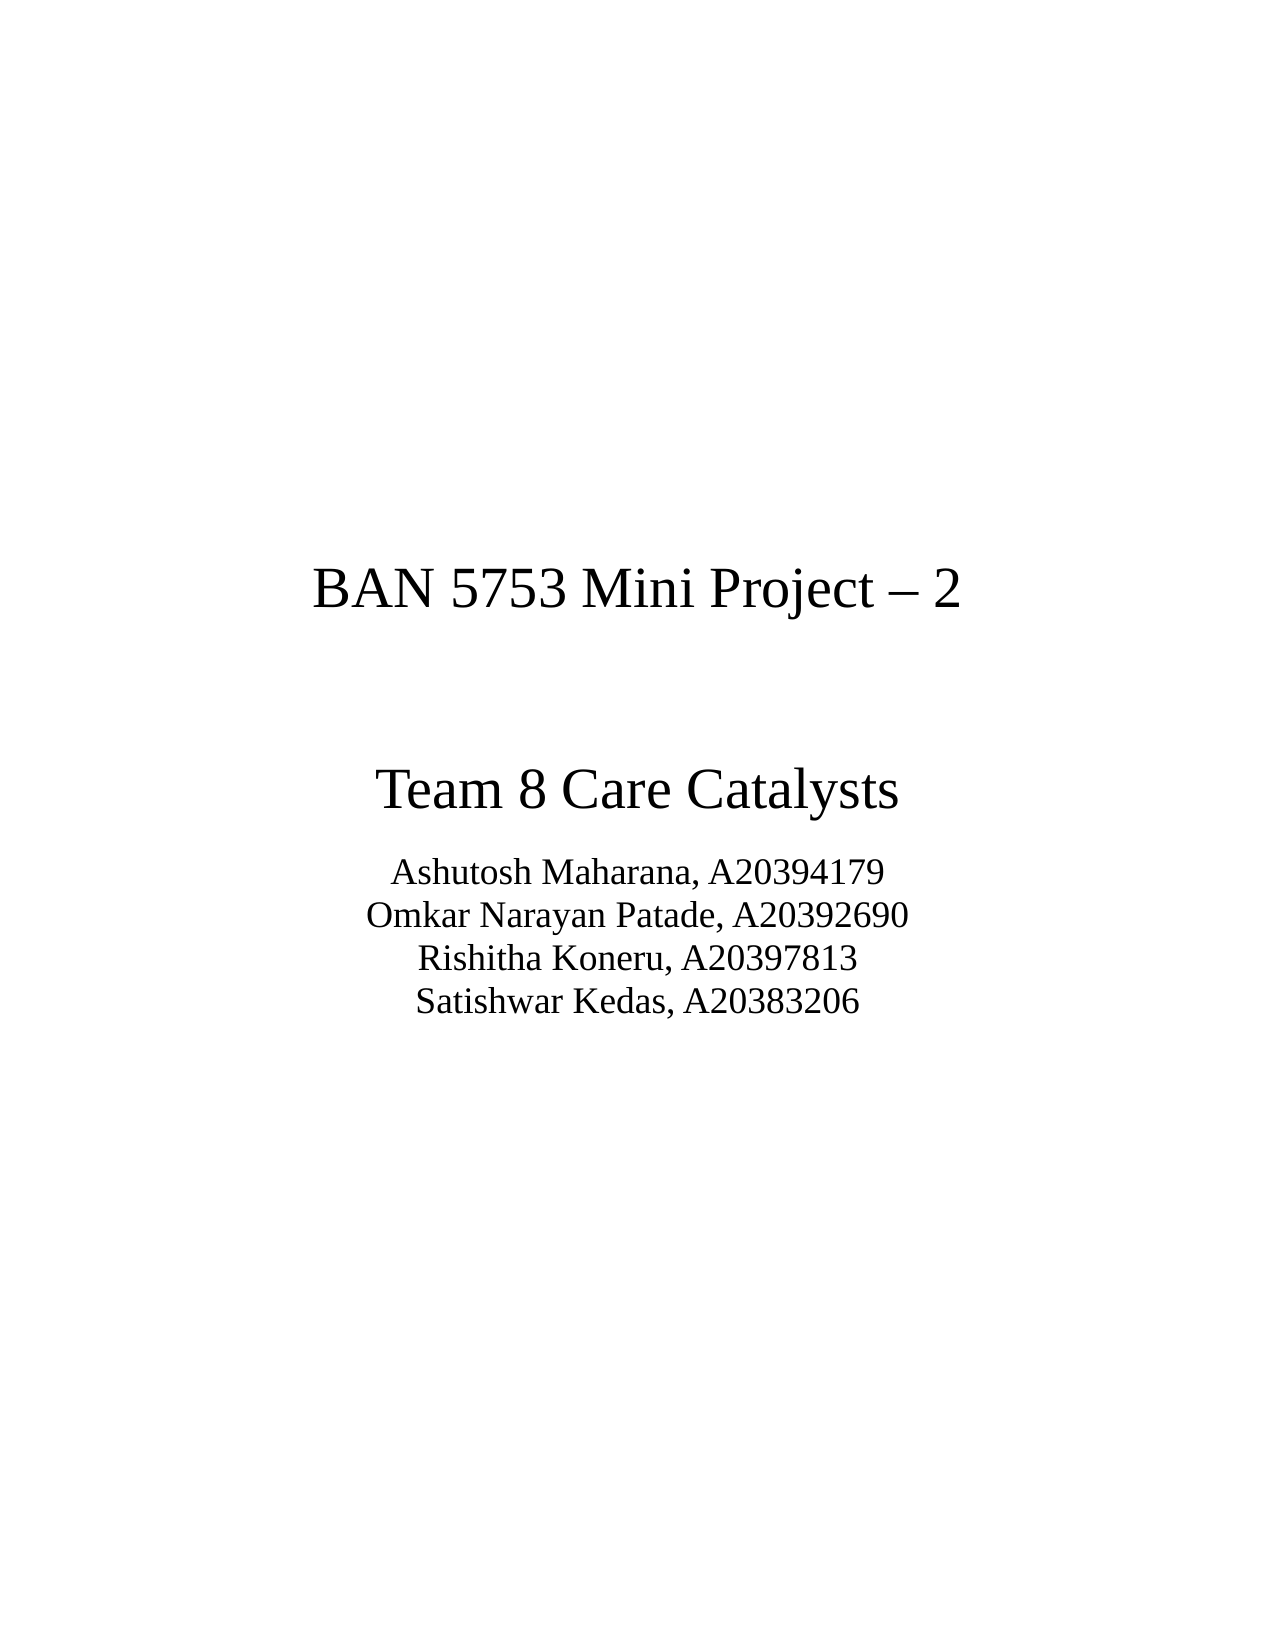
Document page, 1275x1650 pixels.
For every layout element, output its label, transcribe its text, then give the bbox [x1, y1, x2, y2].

text Team 8 Care Catalysts [150, 754, 1125, 821]
text Ashutosh Maharana, A20394179 [150, 849, 1125, 893]
text Rishitha Koneru, A20397813 [150, 936, 1125, 979]
text Satishwar Kedas, A20383206 [150, 979, 1125, 1022]
text BAN 5753 Mini Project – 2 [150, 552, 1125, 619]
text Omkar Narayan Patade, A20392690 [150, 893, 1125, 936]
